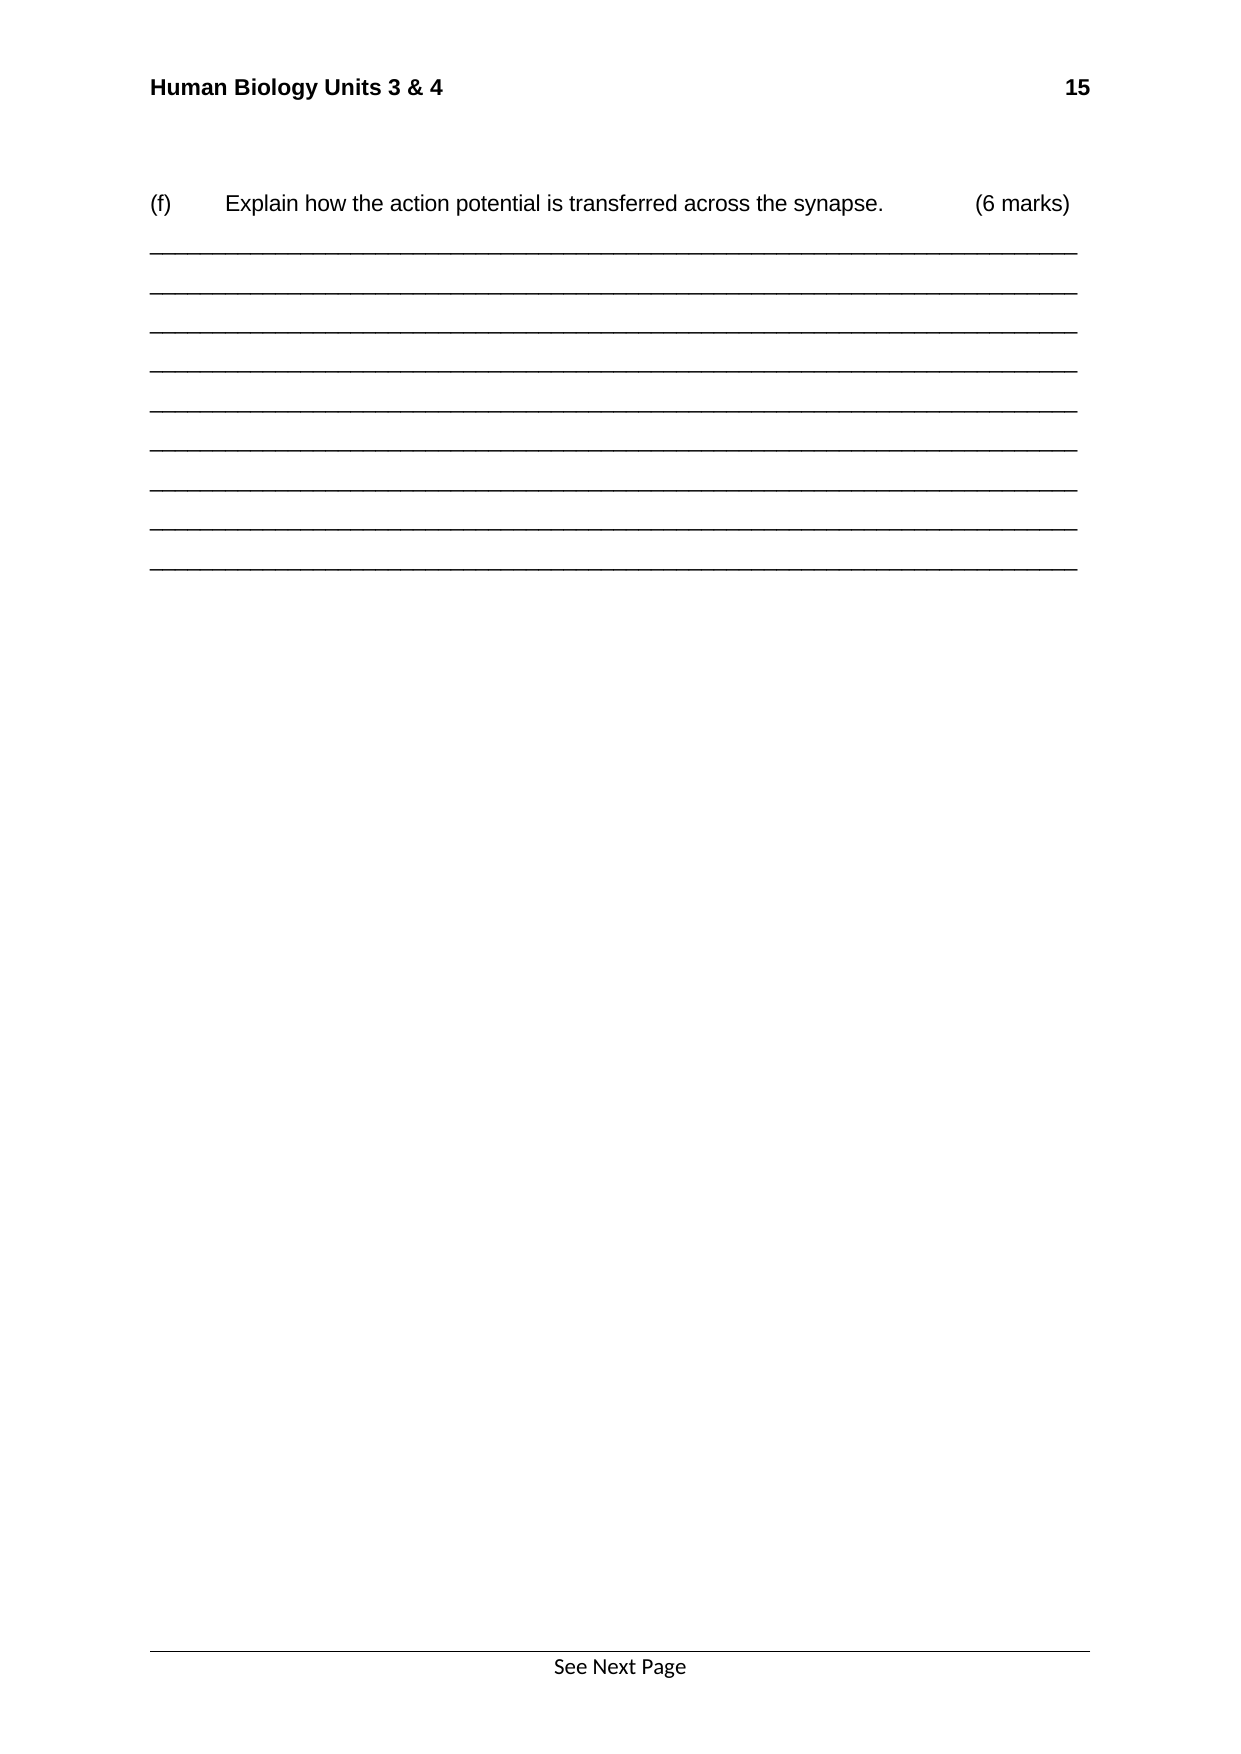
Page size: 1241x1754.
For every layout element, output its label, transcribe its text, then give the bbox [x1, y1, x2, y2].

text __________________________________________________________________________ [150, 426, 1090, 453]
text __________________________________________________________________________ [150, 268, 1090, 295]
text (f) Explain how the action potential is transferred across the synapse. (6 marks) [150, 189, 1090, 216]
text __________________________________________________________________________ [150, 347, 1090, 374]
text __________________________________________________________________________ [150, 466, 1090, 492]
text __________________________________________________________________________ [150, 545, 1090, 571]
text __________________________________________________________________________ [150, 505, 1090, 532]
text __________________________________________________________________________ [150, 387, 1090, 413]
text __________________________________________________________________________ [150, 308, 1090, 334]
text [150, 229, 1090, 255]
